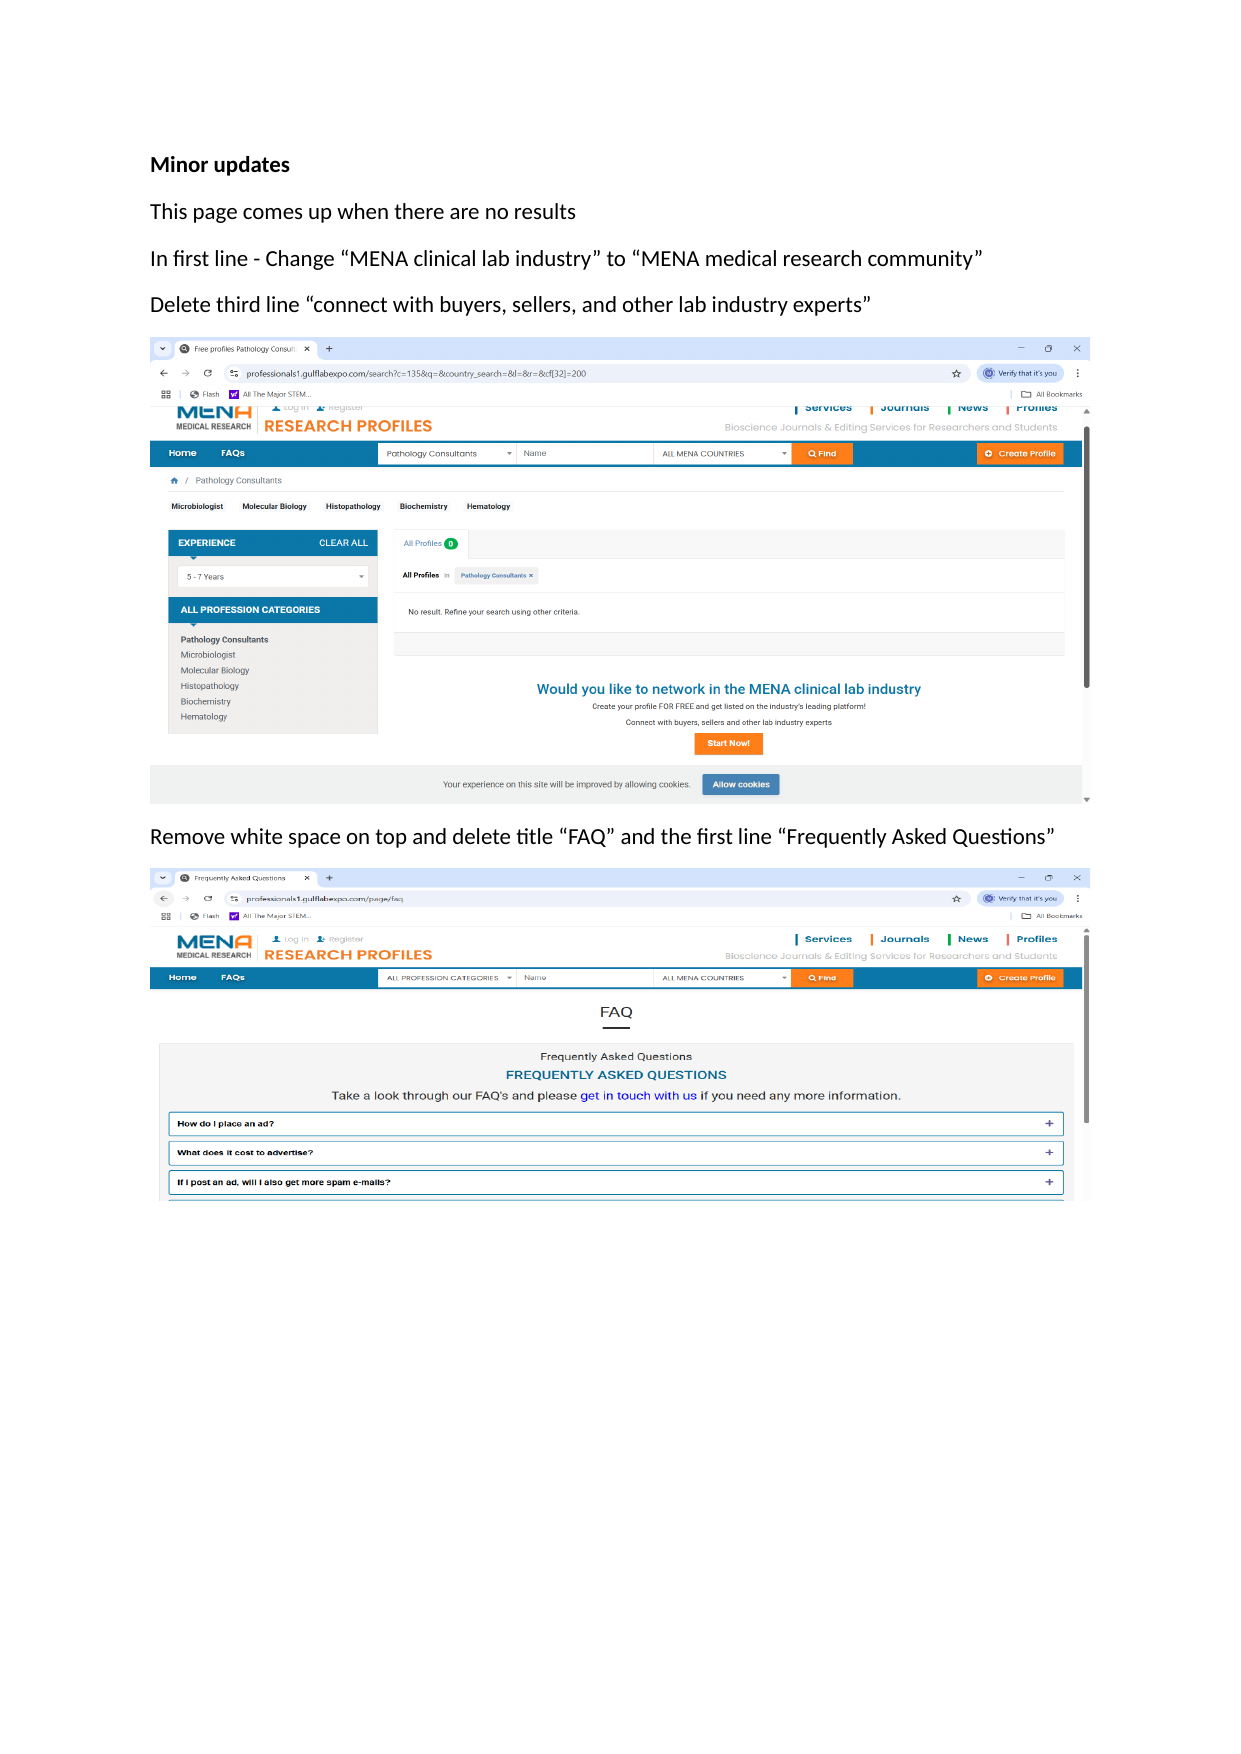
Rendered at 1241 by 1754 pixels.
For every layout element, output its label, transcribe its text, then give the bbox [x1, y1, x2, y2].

text Remove white space on top and delete title “FAQ” and the first line “Frequently Asked Questions” [150, 822, 1090, 850]
picture [150, 868, 1091, 1201]
picture [379, 970, 853, 987]
text Minor updates [150, 150, 1090, 178]
text Delete third line “connect with buyers, sellers, and other lab industry experts” [150, 291, 1090, 319]
picture [978, 444, 1063, 464]
picture [978, 970, 1063, 987]
picture [150, 337, 1091, 804]
picture [379, 444, 852, 464]
text In first line - Change “MENA clinical lab industry” to “MENA medical research community” [150, 244, 1090, 272]
text This page comes up when there are no results [150, 197, 1090, 225]
